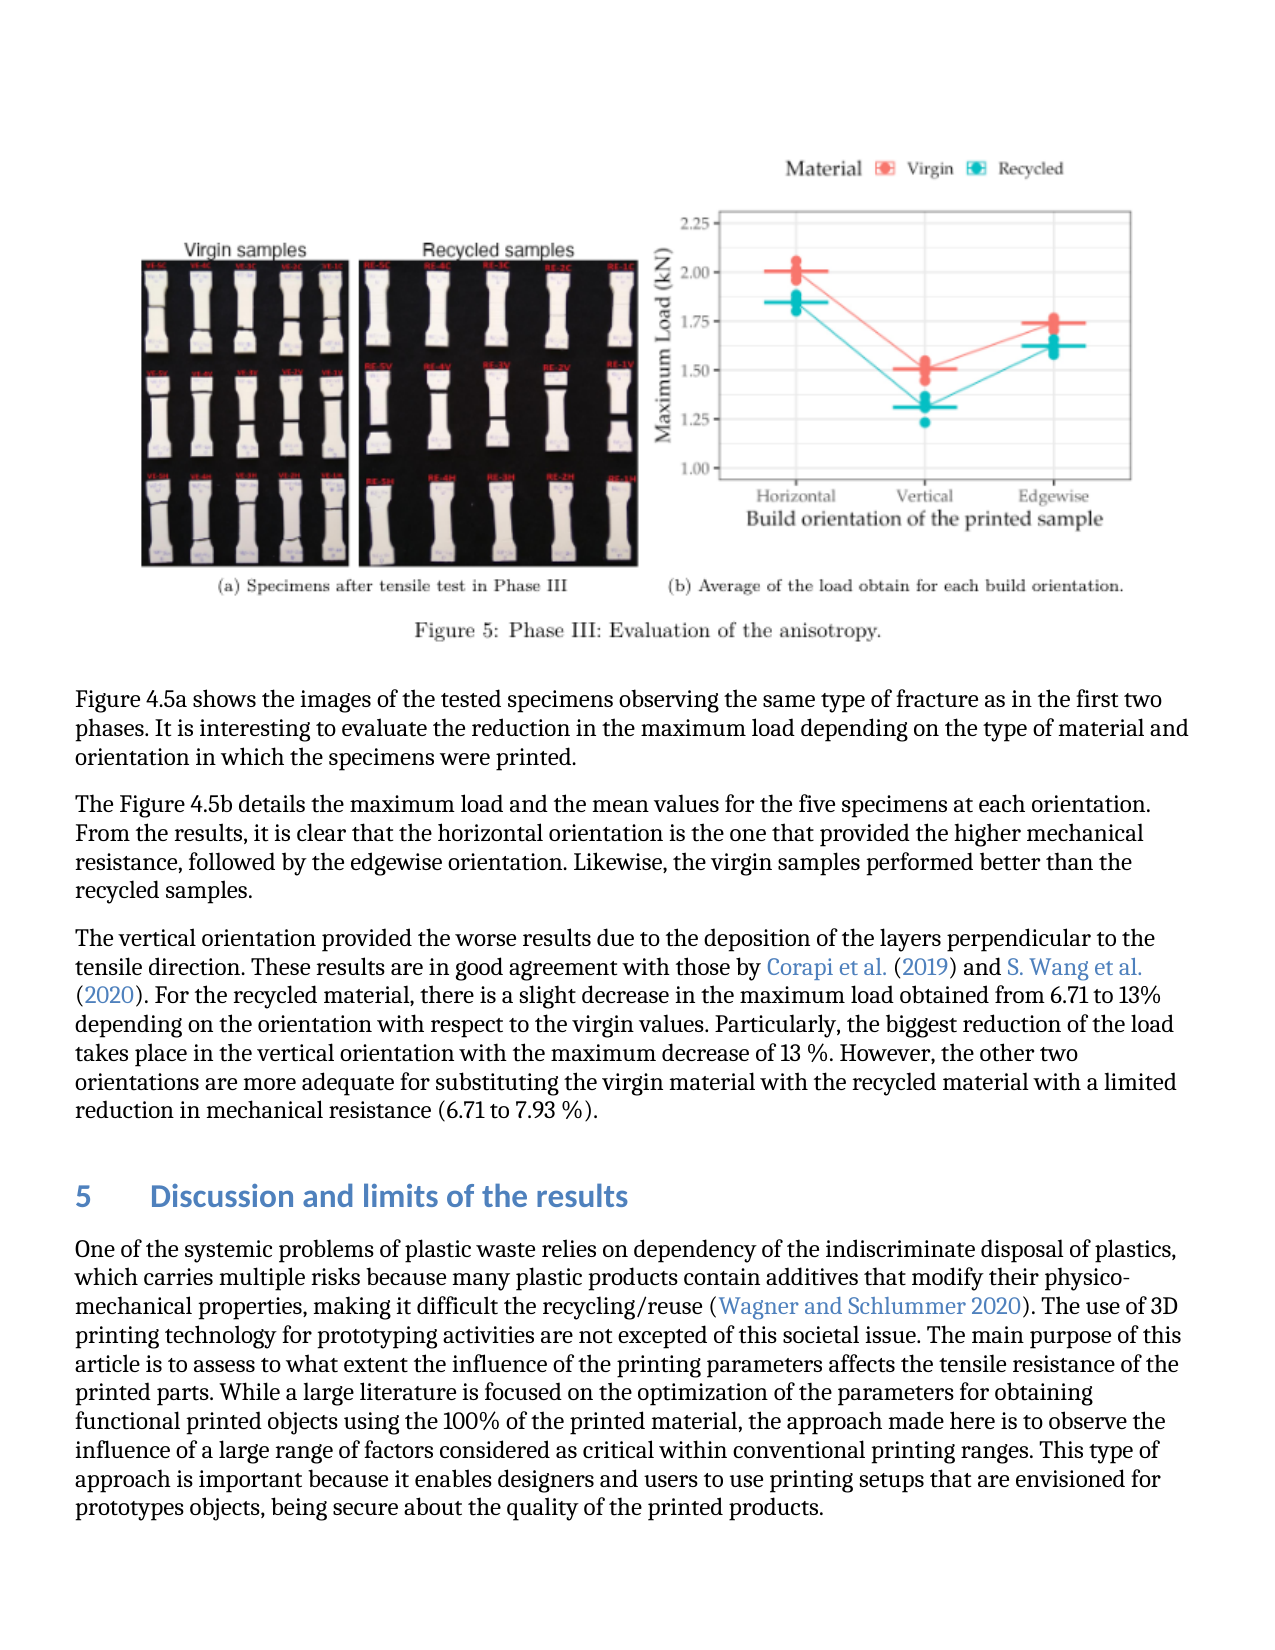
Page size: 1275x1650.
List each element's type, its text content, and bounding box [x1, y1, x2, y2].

text One of the systemic problems of plastic waste relies on dependency of the indiscriminate disposal of plastics, which carries multiple risks because many plastic products contain additives that modify their physico-mechanical properties, making it difficult the recycling/reuse (Wagner and Schlummer 2020). The use of 3D printing technology for prototyping activities are not excepted of this societal issue. The main purpose of this article is to assess to what extent the influence of the printing parameters affects the tensile resistance of the printed parts. While a large literature is focused on the optimization of the parameters for obtaining functional printed objects using the 100% of the printed material, the approach made here is to observe the influence of a large range of factors considered as critical within conventional printing ranges. This type of approach is important because it enables designers and users to use printing setups that are envisioned for prototypes objects, being secure about the quality of the printed products. [75, 1234, 1200, 1522]
text The Figure 4.5b details the maximum load and the mean values for the five specimens at each orientation. From the results, it is clear that the horizontal orientation is the one that provided the higher mechanical resistance, followed by the edgewise orientation. Likewise, the virgin samples performed better than the recycled samples. [75, 790, 1200, 905]
text The vertical orientation provided the worse results due to the deposition of the layers perpendicular to the tensile direction. These results are in good agreement with those by Corapi et al. (2019) and S. Wang et al. (2020). For the recycled material, there is a slight decrease in the maximum load obtained from 6.71 to 13% depending on the orientation with respect to the virgin values. Particularly, the biggest reduction of the load takes place in the vertical orientation with the maximum decrease of 13 %. However, the other two orientations are more adequate for substituting the virgin material with the recycled material with a limited reduction in mechanical resistance (6.71 to 7.93 %). [75, 924, 1200, 1125]
text Figure 4.5a shows the images of the tested specimens observing the same type of fracture as in the first two phases. It is interesting to evaluate the reduction in the maximum load depending on the type of material and orientation in which the specimens were printed. [75, 685, 1200, 771]
picture [75, 75, 1200, 667]
subtitle 5 Discussion and limits of the results [75, 1175, 1200, 1216]
